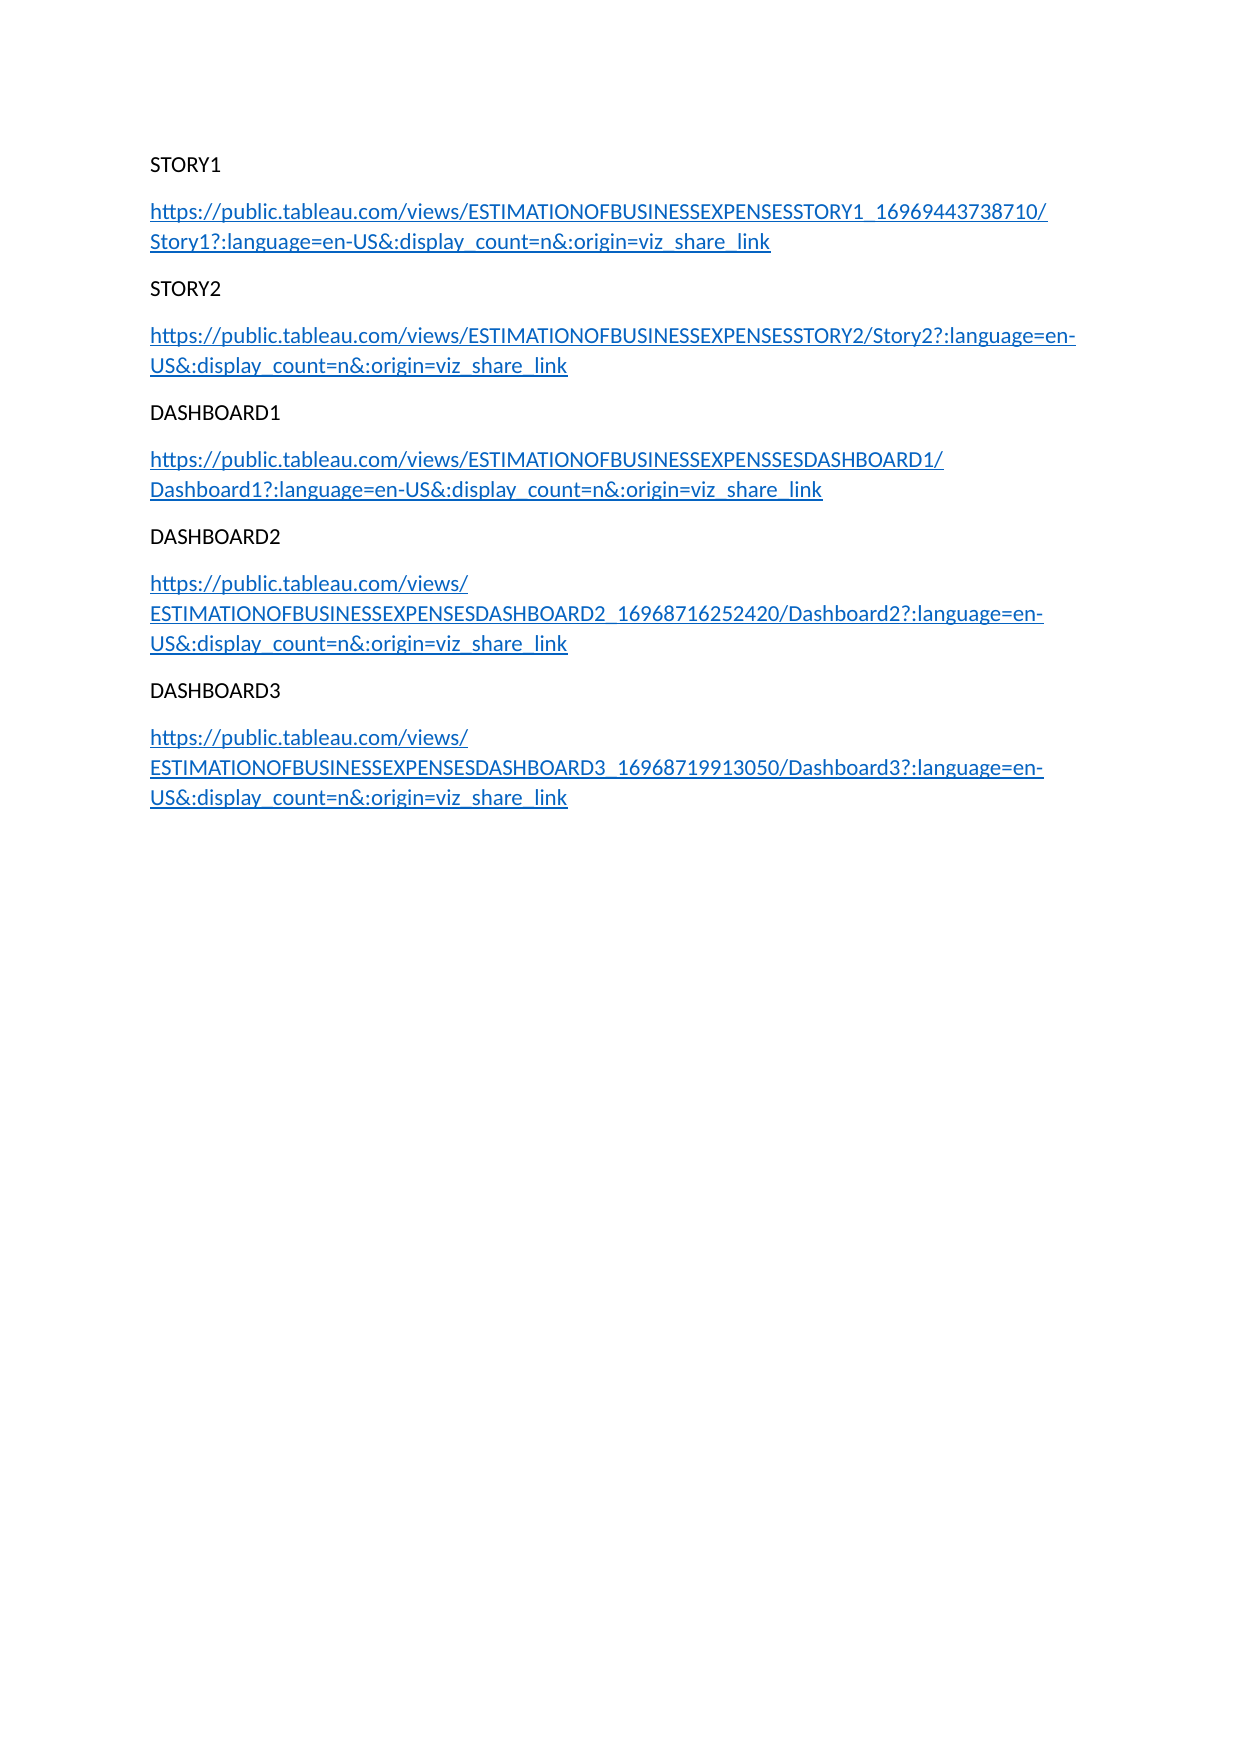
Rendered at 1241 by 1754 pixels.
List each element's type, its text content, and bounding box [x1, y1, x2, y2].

text https://public.tableau.com/views/ESTIMATIONOFBUSINESSEXPENSESSTORY1_16969443738710/Story1?:language=en-US&:display_count=n&:origin=viz_share_link [150, 197, 1090, 255]
text https://public.tableau.com/views/ESTIMATIONOFBUSINESSEXPENSESDASHBOARD3_16968719913050/Dashboard3?:language=en-US&:display_count=n&:origin=viz_share_link [150, 723, 1090, 811]
text STORY2 [150, 274, 1090, 302]
text https://public.tableau.com/views/ESTIMATIONOFBUSINESSEXPENSSESDASHBOARD1/Dashboard1?:language=en-US&:display_count=n&:origin=viz_share_link [150, 445, 1090, 503]
text https://public.tableau.com/views/ESTIMATIONOFBUSINESSEXPENSESDASHBOARD2_16968716252420/Dashboard2?:language=en-US&:display_count=n&:origin=viz_share_link [150, 569, 1090, 657]
text DASHBOARD2 [150, 522, 1090, 550]
text DASHBOARD1 [150, 398, 1090, 426]
text https://public.tableau.com/views/ESTIMATIONOFBUSINESSEXPENSESSTORY2/Story2?:language=en-US&:display_count=n&:origin=viz_share_link [150, 321, 1090, 379]
text DASHBOARD3 [150, 676, 1090, 704]
text STORY1 [150, 150, 1090, 178]
